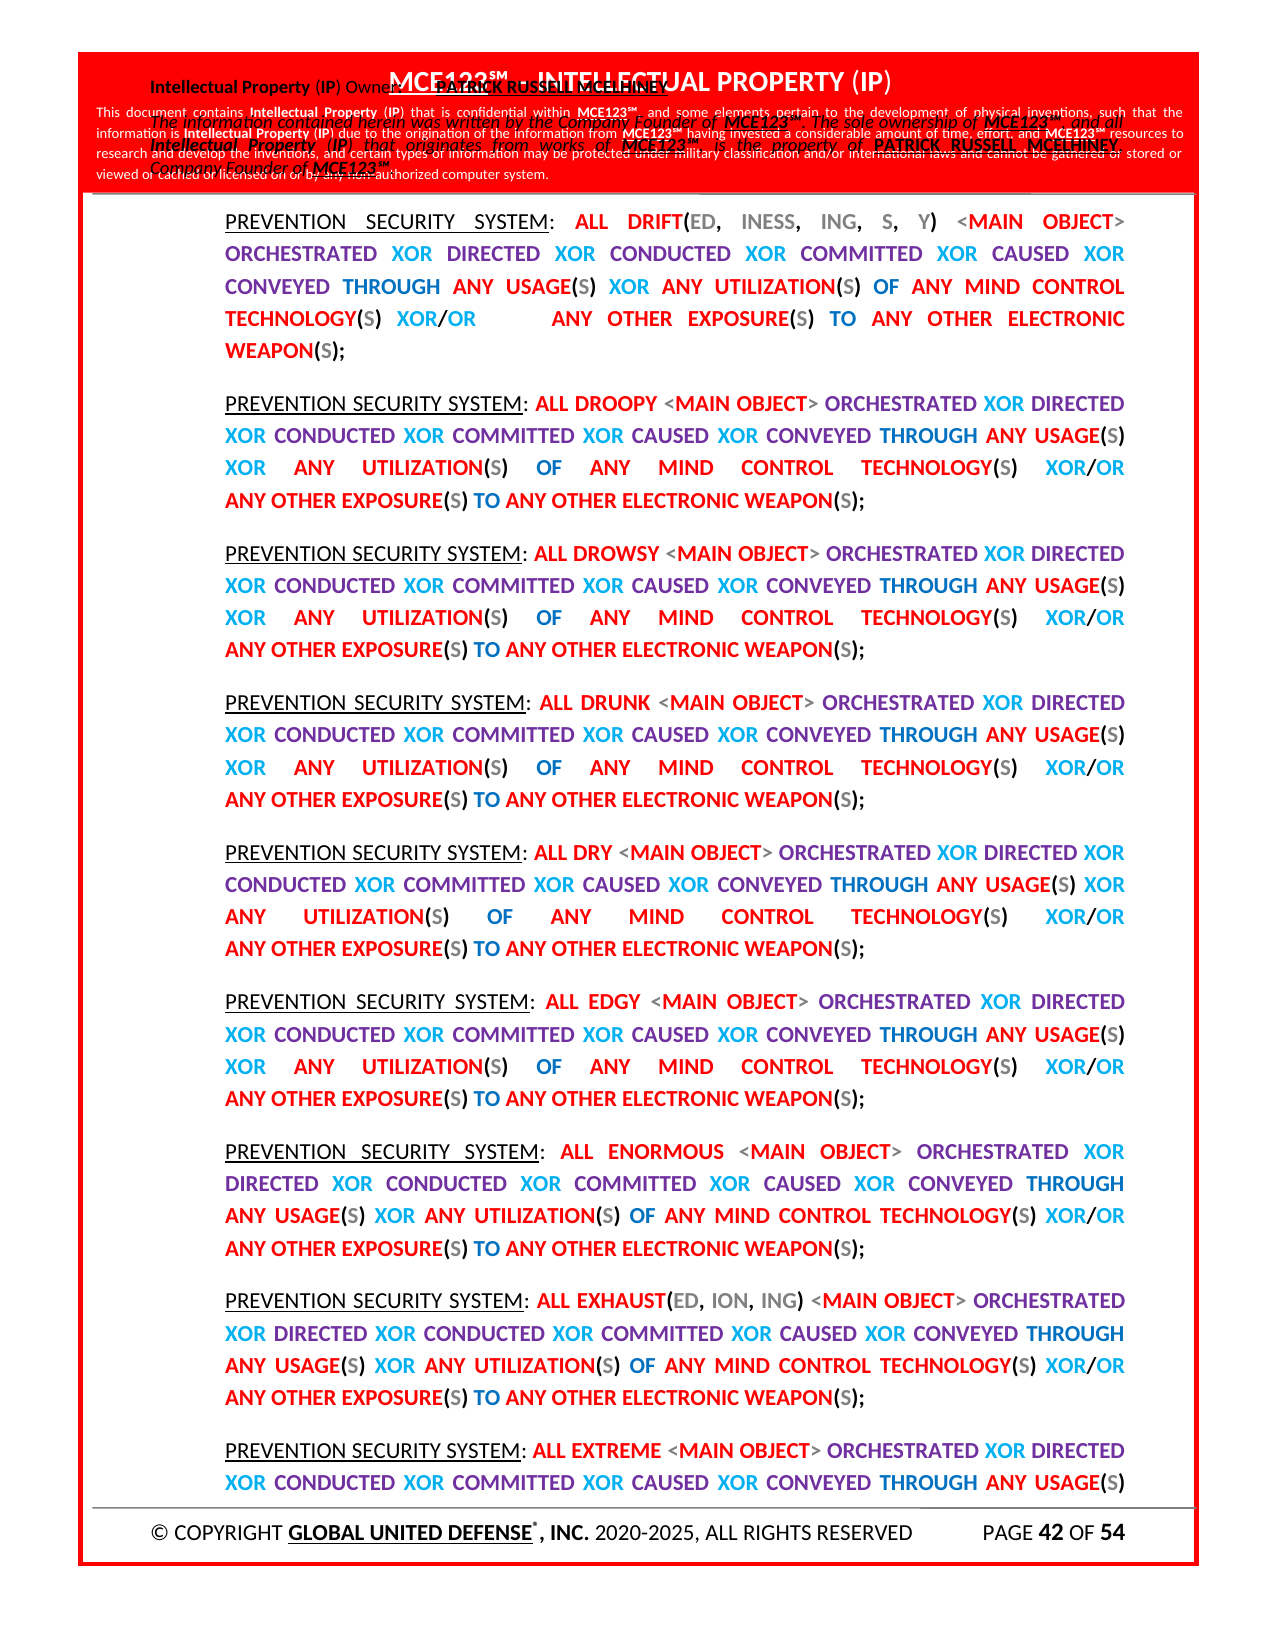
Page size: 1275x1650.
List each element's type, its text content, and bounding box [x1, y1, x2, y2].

text PREVENTION SECURITY SYSTEM: ALL DRY <MAIN OBJECT> ORCHESTRATED XOR DIRECTED XOR CONDUCTED XOR COMMITTED XOR CAUSED XOR CONVEYED THROUGH ANY USAGE(S) XOR ANY UTILIZATION(S) OF ANY MIND CONTROL TECHNOLOGY(S) XOR/OR ANY OTHER EXPOSURE(S) TO ANY OTHER ELECTRONIC WEAPON(S); [225, 838, 1125, 962]
text PREVENTION SECURITY SYSTEM: ALL EXHAUST(ED, ION, ING) <MAIN OBJECT> ORCHESTRATED XOR DIRECTED XOR CONDUCTED XOR COMMITTED XOR CAUSED XOR CONVEYED THROUGH ANY USAGE(S) XOR ANY UTILIZATION(S) OF ANY MIND CONTROL TECHNOLOGY(S) XOR/OR ANY OTHER EXPOSURE(S) TO ANY OTHER ELECTRONIC WEAPON(S); [225, 1287, 1125, 1411]
text PREVENTION SECURITY SYSTEM: ALL DROWSY <MAIN OBJECT> ORCHESTRATED XOR DIRECTED XOR CONDUCTED XOR COMMITTED XOR CAUSED XOR CONVEYED THROUGH ANY USAGE(S) XOR ANY UTILIZATION(S) OF ANY MIND CONTROL TECHNOLOGY(S) XOR/OR ANY OTHER EXPOSURE(S) TO ANY OTHER ELECTRONIC WEAPON(S); [225, 539, 1125, 663]
text PREVENTION SECURITY SYSTEM: ALL DROOPY <MAIN OBJECT> ORCHESTRATED XOR DIRECTED XOR CONDUCTED XOR COMMITTED XOR CAUSED XOR CONVEYED THROUGH ANY USAGE(S) XOR ANY UTILIZATION(S) OF ANY MIND CONTROL TECHNOLOGY(S) XOR/OR ANY OTHER EXPOSURE(S) TO ANY OTHER ELECTRONIC WEAPON(S); [225, 389, 1125, 514]
text PREVENTION SECURITY SYSTEM: ALL DRUNK <MAIN OBJECT> ORCHESTRATED XOR DIRECTED XOR CONDUCTED XOR COMMITTED XOR CAUSED XOR CONVEYED THROUGH ANY USAGE(S) XOR ANY UTILIZATION(S) OF ANY MIND CONTROL TECHNOLOGY(S) XOR/OR ANY OTHER EXPOSURE(S) TO ANY OTHER ELECTRONIC WEAPON(S); [225, 688, 1125, 813]
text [225, 1436, 1125, 1496]
text PREVENTION SECURITY SYSTEM: ALL ENORMOUS <MAIN OBJECT> ORCHESTRATED XOR DIRECTED XOR CONDUCTED XOR COMMITTED XOR CAUSED XOR CONVEYED THROUGH ANY USAGE(S) XOR ANY UTILIZATION(S) OF ANY MIND CONTROL TECHNOLOGY(S) XOR/OR ANY OTHER EXPOSURE(S) TO ANY OTHER ELECTRONIC WEAPON(S); [225, 1137, 1125, 1262]
text PREVENTION SECURITY SYSTEM: ALL DRIFT(ED, INESS, ING, S, Y) <MAIN OBJECT> ORCHESTRATED XOR DIRECTED XOR CONDUCTED XOR COMMITTED XOR CAUSED XOR CONVEYED THROUGH ANY USAGE(S) XOR ANY UTILIZATION(S) OF ANY MIND CONTROL TECHNOLOGY(S) XOR/OR ANY OTHER EXPOSURE(S) TO ANY OTHER ELECTRONIC WEAPON(S); [225, 207, 1125, 364]
text PREVENTION SECURITY SYSTEM: ALL EDGY <MAIN OBJECT> ORCHESTRATED XOR DIRECTED XOR CONDUCTED XOR COMMITTED XOR CAUSED XOR CONVEYED THROUGH ANY USAGE(S) XOR ANY UTILIZATION(S) OF ANY MIND CONTROL TECHNOLOGY(S) XOR/OR ANY OTHER EXPOSURE(S) TO ANY OTHER ELECTRONIC WEAPON(S); [225, 987, 1125, 1112]
